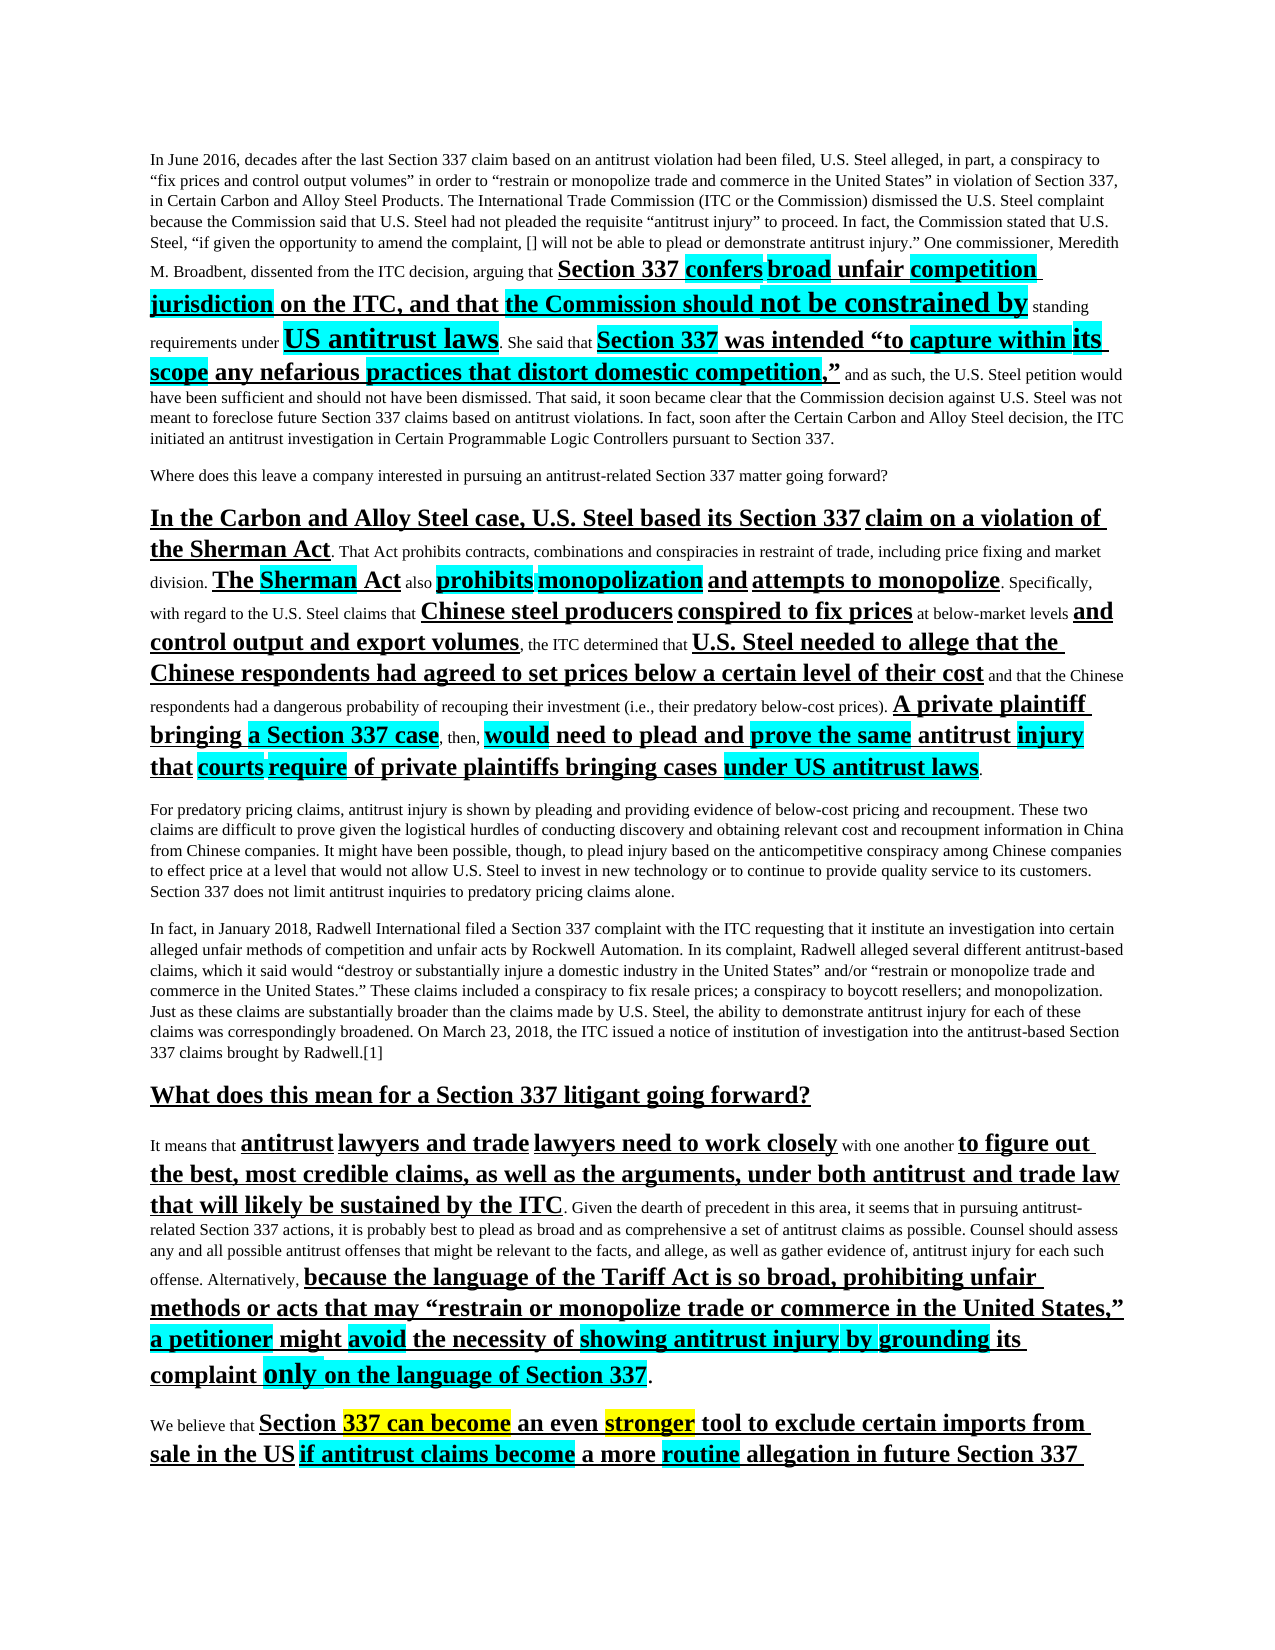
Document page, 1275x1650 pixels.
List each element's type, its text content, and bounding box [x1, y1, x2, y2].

text In fact, in January 2018, Radwell International filed a Section 337 complaint with the ITC requesting that it institute an investigation into certain alleged unfair methods of competition and unfair acts by Rockwell Automation. In its complaint, Radwell alleged several different antitrust-based claims, which it said would “destroy or substantially injure a domestic industry in the United States” and/or “restrain or monopolize trade and commerce in the United States.” These claims included a conspiracy to fix resale prices; a conspiracy to boycott resellers; and monopolization. Just as these claims are substantially broader than the claims made by U.S. Steel, the ability to demonstrate antitrust injury for each of these claims was correspondingly broadened. On March 23, 2018, the ITC issued a notice of institution of investigation into the antitrust-based Section 337 claims brought by Radwell.[1] [150, 919, 1125, 1062]
text In the Carbon and Alloy Steel case, U.S. Steel based its Section 337 claim on a violation of the Sherman Act. That Act prohibits contracts, combinations and conspiracies in restraint of trade, including price fixing and market division. The Sherman Act also prohibits monopolization and attempts to monopolize. Specifically, with regard to the U.S. Steel claims that Chinese steel producers conspired to fix prices at below-market levels and control output and export volumes, the ITC determined that U.S. Steel needed to allege that the Chinese respondents had agreed to set prices below a certain level of their cost and that the Chinese respondents had a dangerous probability of recouping their investment (i.e., their predatory below-cost prices). A private plaintiff bringing a Section 337 case, then, would need to plead and prove the same antitrust injury that courts require of private plaintiffs bringing cases under US antitrust laws. [150, 503, 1125, 780]
text It means that antitrust lawyers and trade lawyers need to work closely with one another to figure out the best, most credible claims, as well as the arguments, under both antitrust and trade law that will likely be sustained by the ITC. Given the dearth of precedent in this area, it seems that in pursuing antitrust-related Section 337 actions, it is probably best to plead as broad and as comprehensive a set of antitrust claims as possible. Counsel should assess any and all possible antitrust offenses that might be relevant to the facts, and allege, as well as gather evidence of, antitrust injury for each such offense. Alternatively, because the language of the Tariff Act is so broad, prohibiting unfair methods or acts that may “restrain or monopolize trade or commerce in the United States,” a petitioner might avoid the necessity of showing antitrust injury by grounding its complaint only on the language of Section 337. [150, 1128, 1125, 1389]
text What does this mean for a Section 337 litigant going forward? [150, 1080, 1125, 1109]
text In June 2016, decades after the last Section 337 claim based on an antitrust violation had been filed, U.S. Steel alleged, in part, a conspiracy to “fix prices and control output volumes” in order to “restrain or monopolize trade and commerce in the United States” in violation of Section 337, in Certain Carbon and Alloy Steel Products. The International Trade Commission (ITC or the Commission) dismissed the U.S. Steel complaint because the Commission said that U.S. Steel had not pleaded the requisite “antitrust injury” to proceed. In fact, the Commission stated that U.S. Steel, “if given the opportunity to amend the complaint, [] will not be able to plead or demonstrate antitrust injury.” One commissioner, Meredith M. Broadbent, dissented from the ITC decision, arguing that Section 337 confers broad unfair competition jurisdiction on the ITC, and that the Commission should not be constrained by standing requirements under US antitrust laws. She said that Section 337 was intended “to capture within its scope any nefarious practices that distort domestic competition,” and as such, the U.S. Steel petition would have been sufficient and should not have been dismissed. That said, it soon became clear that the Commission decision against U.S. Steel was not meant to foreclose future Section 337 claims based on antitrust violations. In fact, soon after the Certain Carbon and Alloy Steel decision, the ITC initiated an antitrust investigation in Certain Programmable Logic Controllers pursuant to Section 337. [150, 150, 1125, 448]
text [150, 1408, 1125, 1468]
text Where does this leave a company interested in pursuing an antitrust-related Section 337 matter going forward? [150, 466, 1125, 485]
text For predatory pricing claims, antitrust injury is shown by pleading and providing evidence of below-cost pricing and recoupment. These two claims are difficult to prove given the logistical hurdles of conducting discovery and obtaining relevant cost and recoupment information in China from Chinese companies. It might have been possible, though, to plead injury based on the anticompetitive conspiracy among Chinese companies to effect price at a level that would not allow U.S. Steel to invest in new technology or to continue to provide quality service to its customers. Section 337 does not limit antitrust inquiries to predatory pricing claims alone. [150, 799, 1125, 901]
